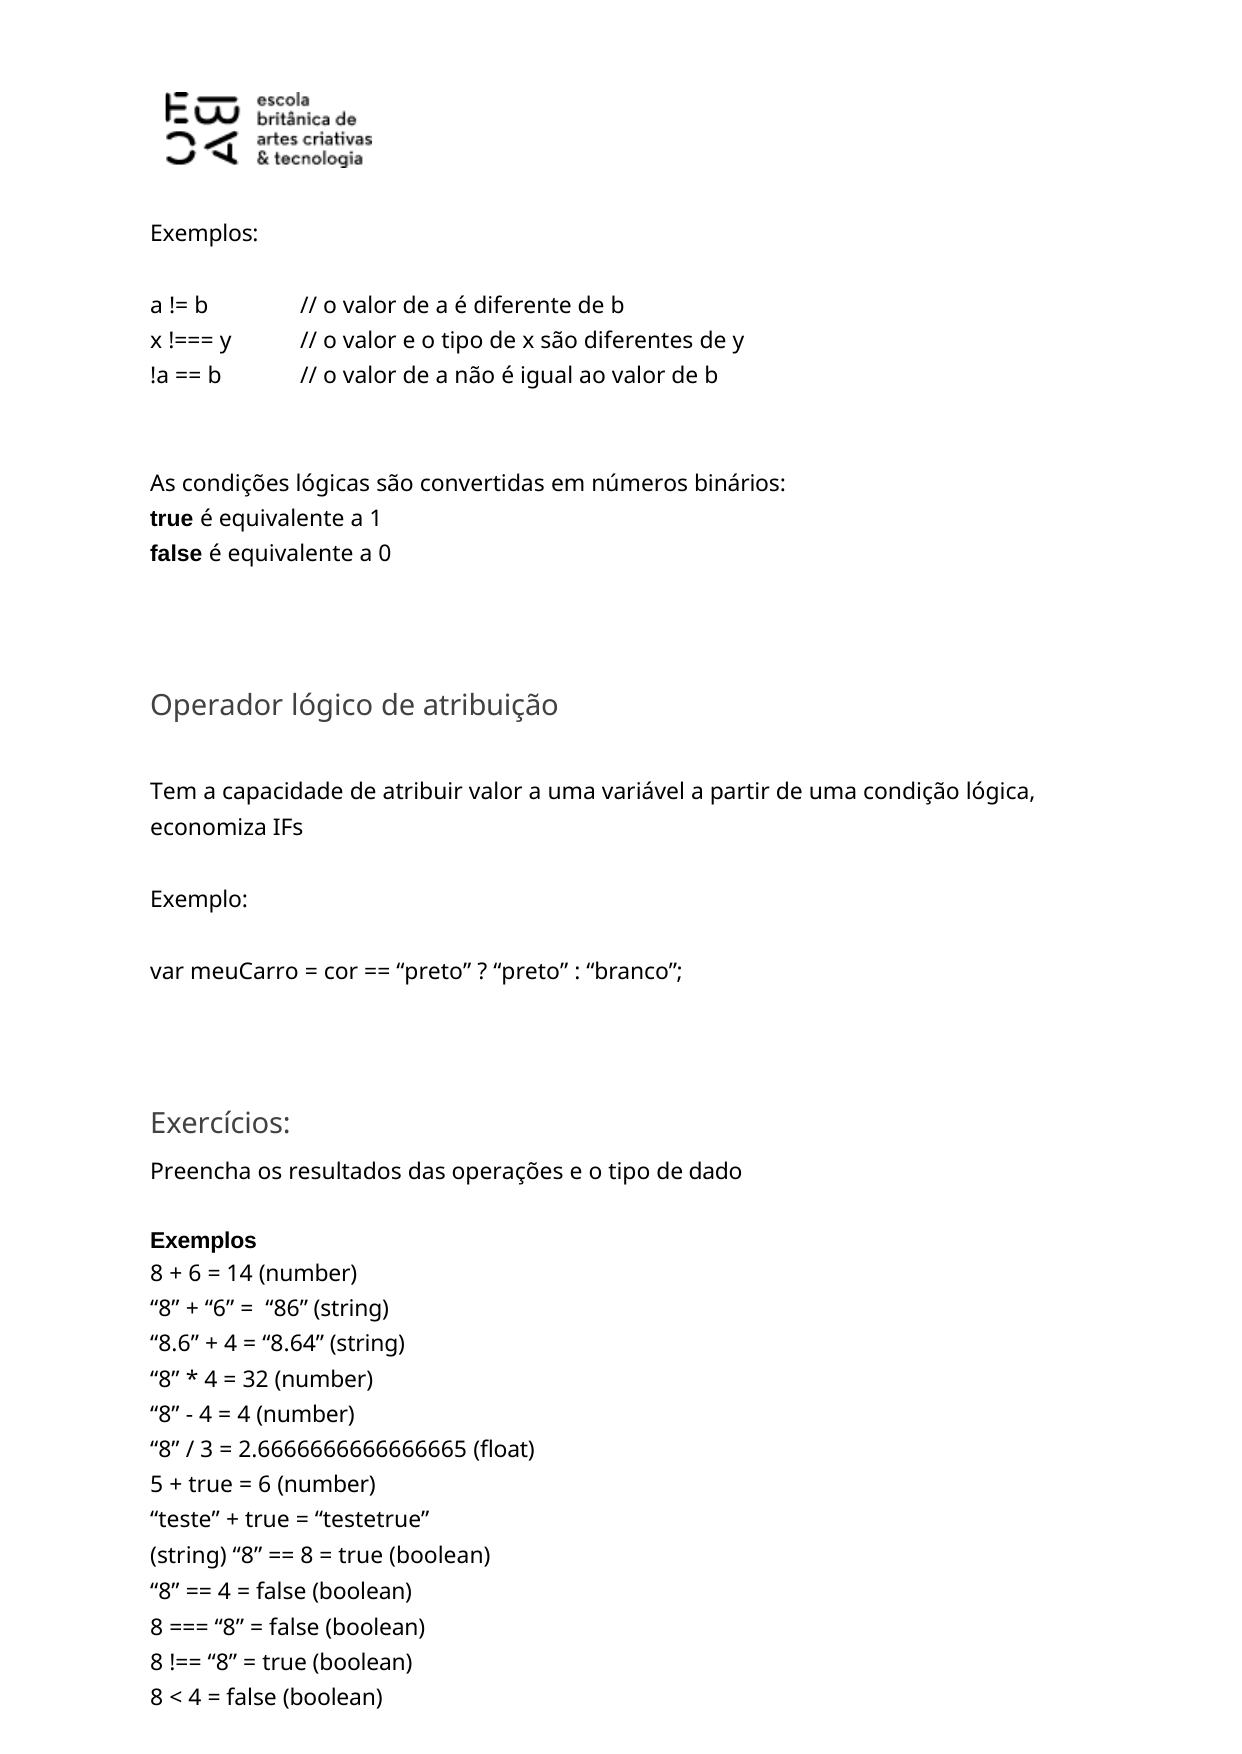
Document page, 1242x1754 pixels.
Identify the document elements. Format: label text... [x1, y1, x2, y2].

text “8” + “6” = “86” (string) [150, 1292, 1102, 1323]
subtitle Exemplos [150, 1227, 1102, 1253]
text “8” - 4 = 4 (number) [150, 1398, 1102, 1429]
text Exemplos: [150, 217, 1102, 248]
text “8” * 4 = 32 (number) [150, 1362, 1102, 1394]
text “8.6” + 4 = “8.64” (string) [150, 1327, 1102, 1358]
text var meuCarro = cor == “preto” ? “preto” : “branco”; [150, 955, 1102, 986]
text 8 !== “8” = true (boolean) [150, 1646, 1102, 1677]
text a != b // o valor de a é diferente de b [150, 288, 1102, 320]
text “8” == 4 = false (boolean) [150, 1575, 1102, 1606]
subtitle Operador lógico de atribuição [150, 684, 1102, 724]
text 8 < 4 = false (boolean) [150, 1681, 1102, 1712]
text !a == b // o valor de a não é igual ao valor de b [150, 359, 1102, 390]
subtitle Exercícios: [150, 1102, 1102, 1142]
text 8 + 6 = 14 (number) [150, 1257, 1102, 1288]
text Preencha os resultados das operações e o tipo de dado [150, 1155, 1102, 1186]
text Exemplo: [150, 883, 1102, 914]
picture [165, 92, 372, 168]
text “8” / 3 = 2.6666666666666665 (float) [150, 1433, 1102, 1464]
text “teste” + true = “testetrue” (string) “8” == 8 = true (boolean) [150, 1503, 510, 1571]
text 5 + true = 6 (number) [150, 1468, 1102, 1499]
text 8 === “8” = false (boolean) [150, 1610, 1102, 1642]
text As condições lógicas são convertidas em números binários: [150, 467, 1102, 498]
text Tem a capacidade de atribuir valor a uma variável a partir de uma condição lógica, economiza IFs [150, 775, 1083, 842]
text x !=== y // o valor e o tipo de x são diferentes de y [150, 324, 1102, 355]
text false é equivalente a 0 [150, 537, 1102, 568]
text true é equivalente a 1 [150, 502, 1102, 533]
